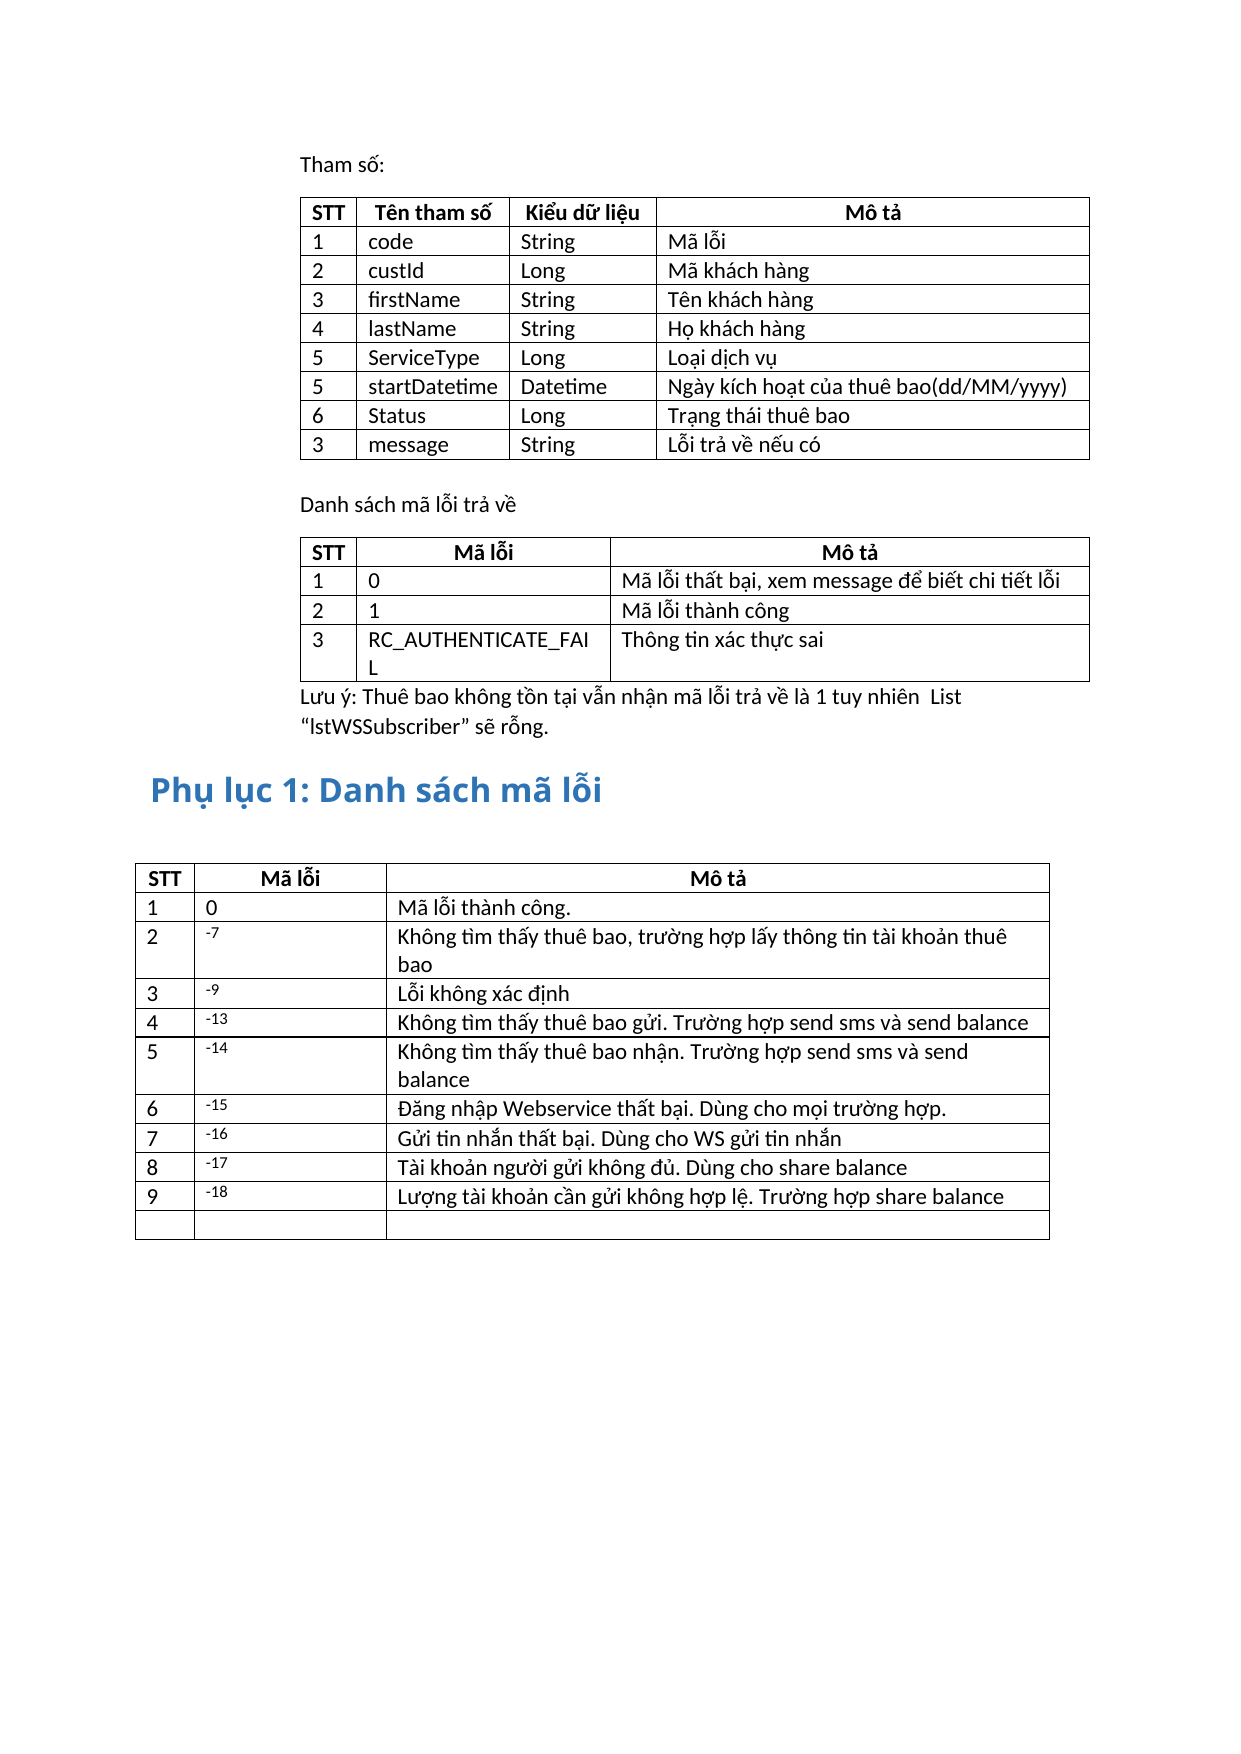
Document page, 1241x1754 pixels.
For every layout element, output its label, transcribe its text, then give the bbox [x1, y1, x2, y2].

table_cell Mã lỗi thành công. [387, 893, 1049, 921]
table_cell -9 [195, 979, 386, 1007]
table_header Mô tả [387, 864, 1049, 892]
table_cell 2 [301, 256, 356, 284]
table_cell 0 [195, 893, 386, 921]
table_cell 3 [136, 979, 194, 1007]
table_cell 1 [136, 893, 194, 921]
list Danh sách mã lỗi trả về [300, 490, 1090, 518]
table_cell 5 [136, 1038, 194, 1093]
table_cell Mã lỗi [657, 227, 1089, 255]
table_cell [136, 1211, 194, 1239]
table_cell 7 [136, 1124, 194, 1152]
table_header STT [301, 538, 356, 566]
table_cell 6 [136, 1095, 194, 1123]
table_cell 5 [301, 372, 356, 400]
table_cell String [510, 314, 656, 342]
table_cell Long [510, 343, 656, 371]
table_cell Lỗi trả về nếu có [657, 430, 1089, 458]
table_cell Long [510, 401, 656, 429]
table_cell String [510, 430, 656, 458]
table_cell message [357, 430, 509, 458]
table_cell Datetime [510, 372, 656, 400]
table_cell Mã lỗi thành công [611, 596, 1089, 624]
table_cell [195, 1211, 386, 1239]
table_cell Lượng tài khoản cần gửi không hợp lệ. Trường hợp share balance [387, 1182, 1049, 1210]
table_cell 2 [301, 596, 356, 624]
table_cell Mã lỗi thất bại, xem message để biết chi tiết lỗi [611, 567, 1089, 595]
table_cell 1 [301, 567, 356, 595]
table_cell Loại dịch vụ [657, 343, 1089, 371]
table_cell -7 [195, 922, 386, 978]
table_cell Lỗi không xác định [387, 979, 1049, 1007]
table_cell startDatetime [357, 372, 509, 400]
table_cell lastName [357, 314, 509, 342]
table_cell Thông tin xác thực sai [611, 625, 1089, 681]
table_cell RC_AUTHENTICATE_FAIL [357, 625, 610, 681]
table_header Mã lỗi [195, 864, 386, 892]
table_header STT [301, 198, 356, 226]
table_cell Long [510, 256, 656, 284]
table_cell 3 [301, 285, 356, 313]
table_cell Ngày kích hoạt của thuê bao(dd/MM/yyyy) [657, 372, 1089, 400]
list Tham số: [300, 150, 1090, 178]
table_cell -17 [195, 1153, 386, 1181]
table_cell 0 [357, 567, 610, 595]
table_cell custId [357, 256, 509, 284]
table_cell String [510, 285, 656, 313]
table_header Mô tả [657, 198, 1089, 226]
table_cell 1 [301, 227, 356, 255]
list Lưu ý: Thuê bao không tồn tại vẫn nhận mã lỗi trả về là 1 tuy nhiên List “lstWSSubscriber” sẽ rỗng. [300, 682, 1090, 740]
table_cell -14 [195, 1038, 386, 1093]
table_header STT [136, 864, 194, 892]
table_cell Mã khách hàng [657, 256, 1089, 284]
table_cell ServiceType [357, 343, 509, 371]
table_cell 4 [301, 314, 356, 342]
table_cell 9 [136, 1182, 194, 1210]
table_cell Đăng nhập Webservice thất bại. Dùng cho mọi trường hợp. [387, 1095, 1049, 1123]
table_cell 6 [301, 401, 356, 429]
table_cell -13 [195, 1009, 386, 1036]
table_header Mô tả [611, 538, 1089, 566]
table_header Mã lỗi [357, 538, 610, 566]
table_cell Trạng thái thuê bao [657, 401, 1089, 429]
table_cell [387, 1211, 1049, 1239]
table_cell 8 [136, 1153, 194, 1181]
table_cell -18 [195, 1182, 386, 1210]
table_header Kiểu dữ liệu [510, 198, 656, 226]
table_cell Tài khoản người gửi không đủ. Dùng cho share balance [387, 1153, 1049, 1181]
table_cell -16 [195, 1124, 386, 1152]
table_cell 2 [136, 922, 194, 978]
table_header Tên tham số [357, 198, 509, 226]
table_cell 1 [357, 596, 610, 624]
table_cell 3 [301, 625, 356, 681]
table_cell Không tìm thấy thuê bao nhận. Trường hợp send sms và send balance [387, 1038, 1049, 1093]
table_cell 5 [301, 343, 356, 371]
table_cell -15 [195, 1095, 386, 1123]
table_cell 4 [136, 1009, 194, 1036]
table_cell Tên khách hàng [657, 285, 1089, 313]
table_cell 3 [301, 430, 356, 458]
table_cell Gửi tin nhắn thất bại. Dùng cho WS gửi tin nhắn [387, 1124, 1049, 1152]
table_cell Họ khách hàng [657, 314, 1089, 342]
table_cell Không tìm thấy thuê bao gửi. Trường hợp send sms và send balance [387, 1009, 1049, 1036]
table_cell code [357, 227, 509, 255]
table_cell Status [357, 401, 509, 429]
table_cell String [510, 227, 656, 255]
table_cell firstName [357, 285, 509, 313]
subtitle Phụ lục 1: Danh sách mã lỗi [150, 767, 1090, 813]
table_cell Không tìm thấy thuê bao, trường hợp lấy thông tin tài khoản thuê bao [387, 922, 1049, 978]
